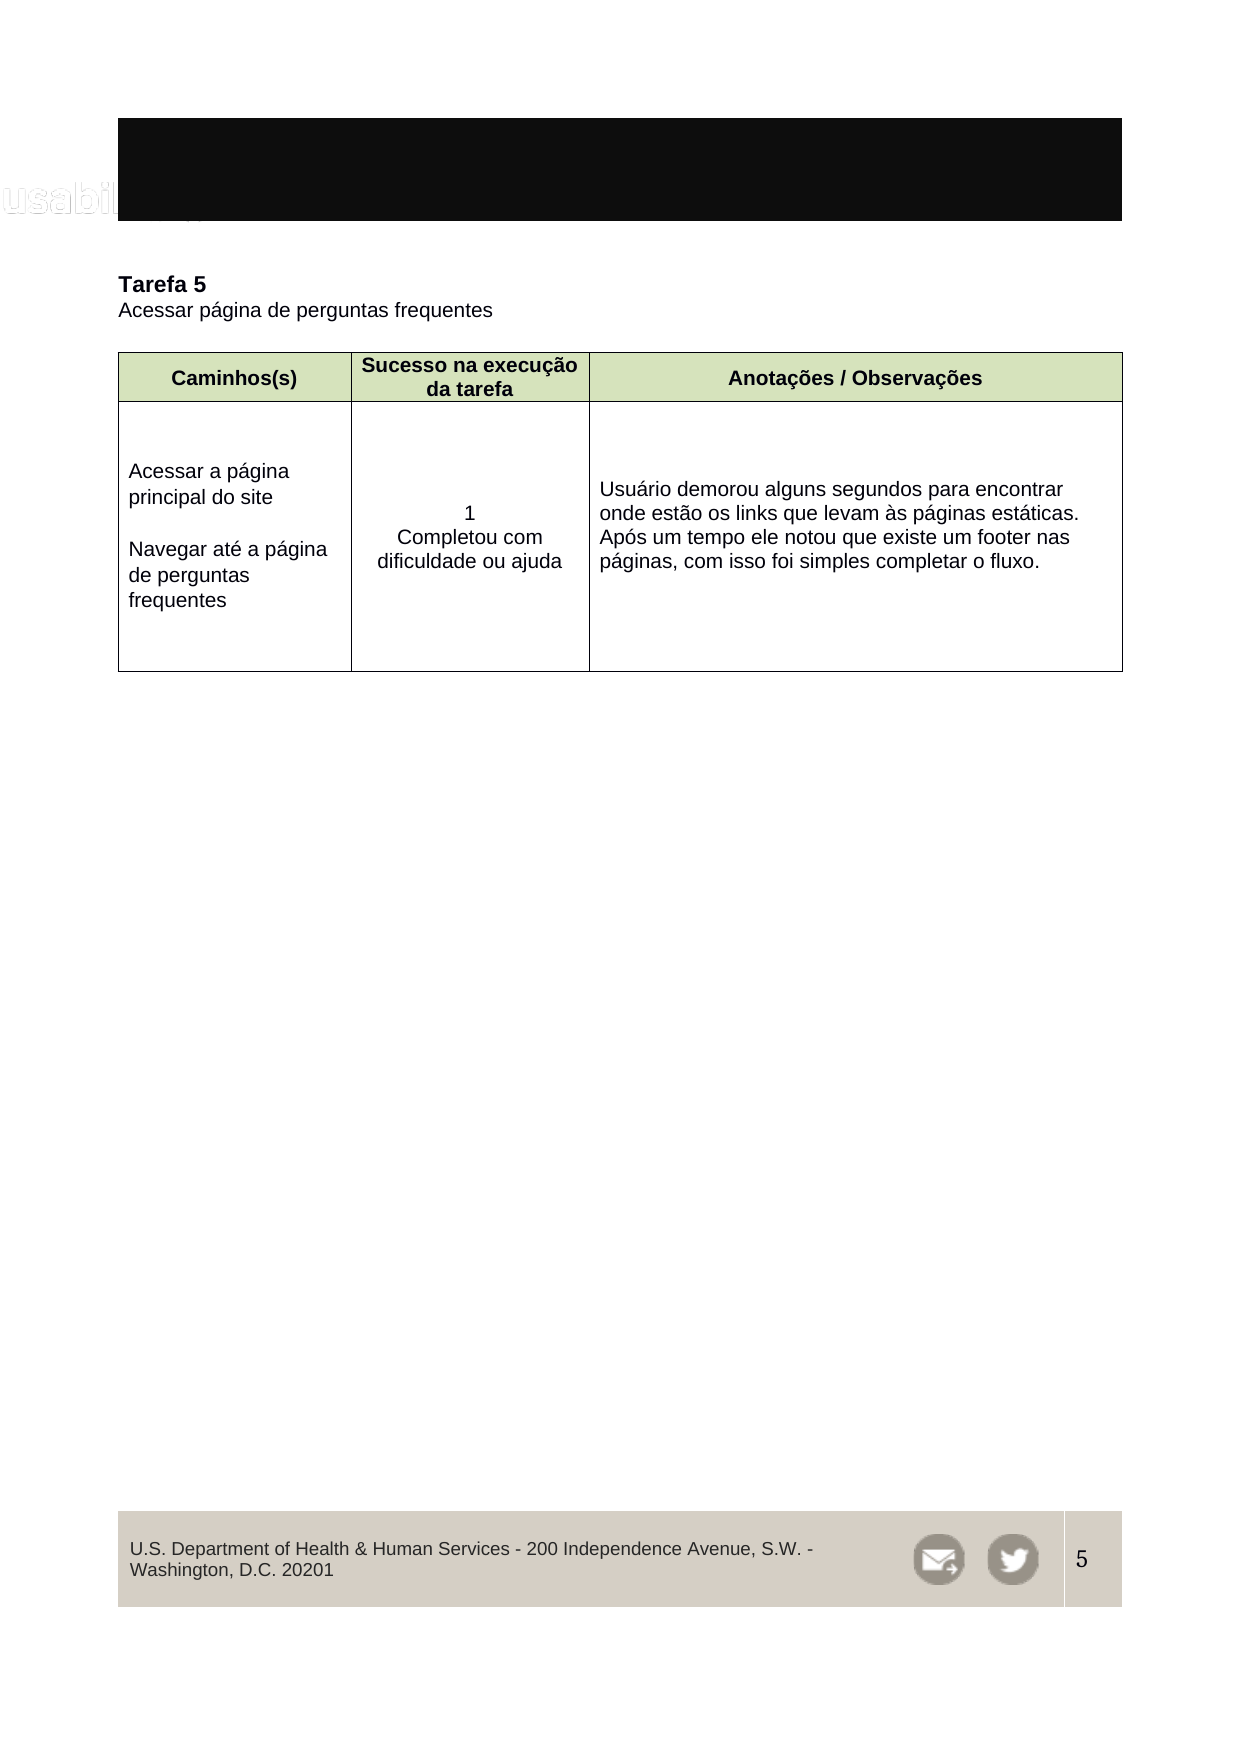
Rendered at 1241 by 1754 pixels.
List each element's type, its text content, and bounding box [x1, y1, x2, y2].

table_header Anotações / Observações [590, 353, 1122, 401]
table_cell 1 Completou com dificuldade ou ajuda [352, 402, 589, 671]
table_cell Usuário demorou alguns segundos para encontrar onde estão os links que levam às páginas estáticas. Após um tempo ele notou que existe um footer nas páginas, com isso foi simples completar o fluxo. [590, 402, 1122, 671]
table_header Caminhos(s) [119, 353, 351, 401]
table_cell Acessar a página principal do site Navegar até a página de perguntas frequentes [119, 402, 351, 671]
picture [913, 1534, 965, 1585]
picture [0, 182, 495, 223]
text Acessar página de perguntas frequentes [118, 298, 1122, 322]
picture [987, 1534, 1039, 1585]
table_header Sucesso na execução da tarefa [352, 353, 589, 401]
subtitle Tarefa 5 [118, 271, 1122, 298]
